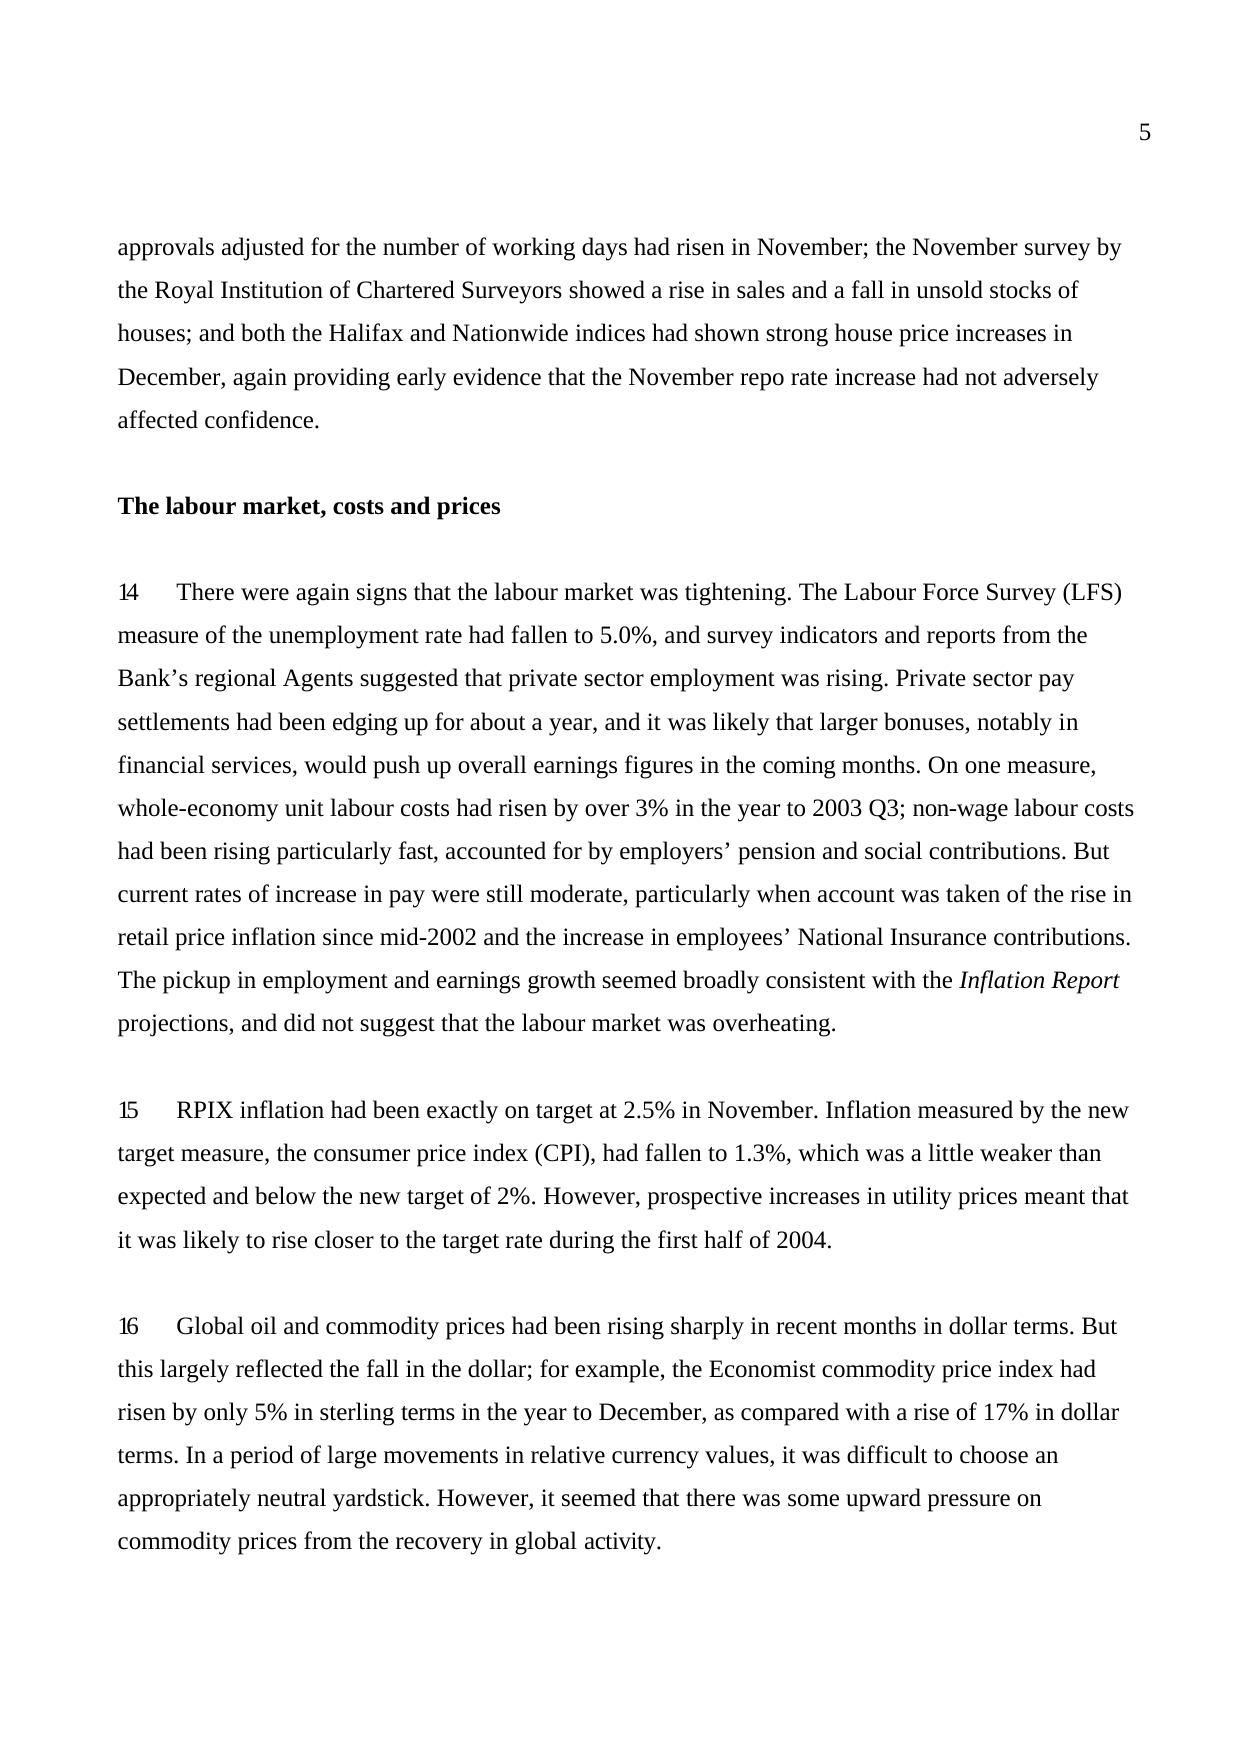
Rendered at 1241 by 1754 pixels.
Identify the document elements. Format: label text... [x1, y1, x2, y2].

list There were again signs that the labour market was tightening. The Labour Force Survey (LFS) measure of the unemployment rate had fallen to 5.0%, and survey indicators and reports from the Bank’s regional Agents suggested that private sector employment was rising. Private sector pay settlements had been edging up for about a year, and it was likely that larger bonuses, notably in financial services, would push up overall earnings figures in the coming months. On one measure, whole-economy unit labour costs had risen by over 3% in the year to 2003 Q3; non-wage labour costs had been rising particularly fast, accounted for by employers’ pension and social contributions. But current rates of increase in pay were still moderate, particularly when account was taken of the rise in retail price inflation since mid-2002 and the increase in employees’ National Insurance contributions. The pickup in employment and earnings growth seemed broadly consistent with the Inflation Report projections, and did not suggest that the labour market was overheating. [117, 577, 1143, 1037]
list Global oil and commodity prices had been rising sharply in recent months in dollar terms. But this largely reflected the fall in the dollar; for example, the Economist commodity price index had risen by only 5% in sterling terms in the year to December, as compared with a rise of 17% in dollar terms. In a period of large movements in relative currency values, it was difficult to choose an appropriately neutral yardstick. However, it seemed that there was some upward pressure on commodity prices from the recovery in global activity. [117, 1311, 1122, 1555]
text approvals adjusted for the number of working days had risen in November; the November survey by the Royal Institution of Chartered Surveyors showed a rise in sales and a fall in unsold stocks of houses; and both the Halifax and Nationwide indices had shown strong house price increases in December, again providing early evidence that the November repo rate increase had not adversely affected confidence. [117, 232, 1146, 433]
list RPIX inflation had been exactly on target at 2.5% in November. Inflation measured by the new target measure, the consumer price index (CPI), had fallen to 1.3%, which was a little weaker than expected and below the new target of 2%. However, prospective increases in utility prices meant that it was likely to rise closer to the target rate during the first half of 2004. [117, 1095, 1136, 1253]
subtitle The labour market, costs and prices [117, 491, 1163, 520]
